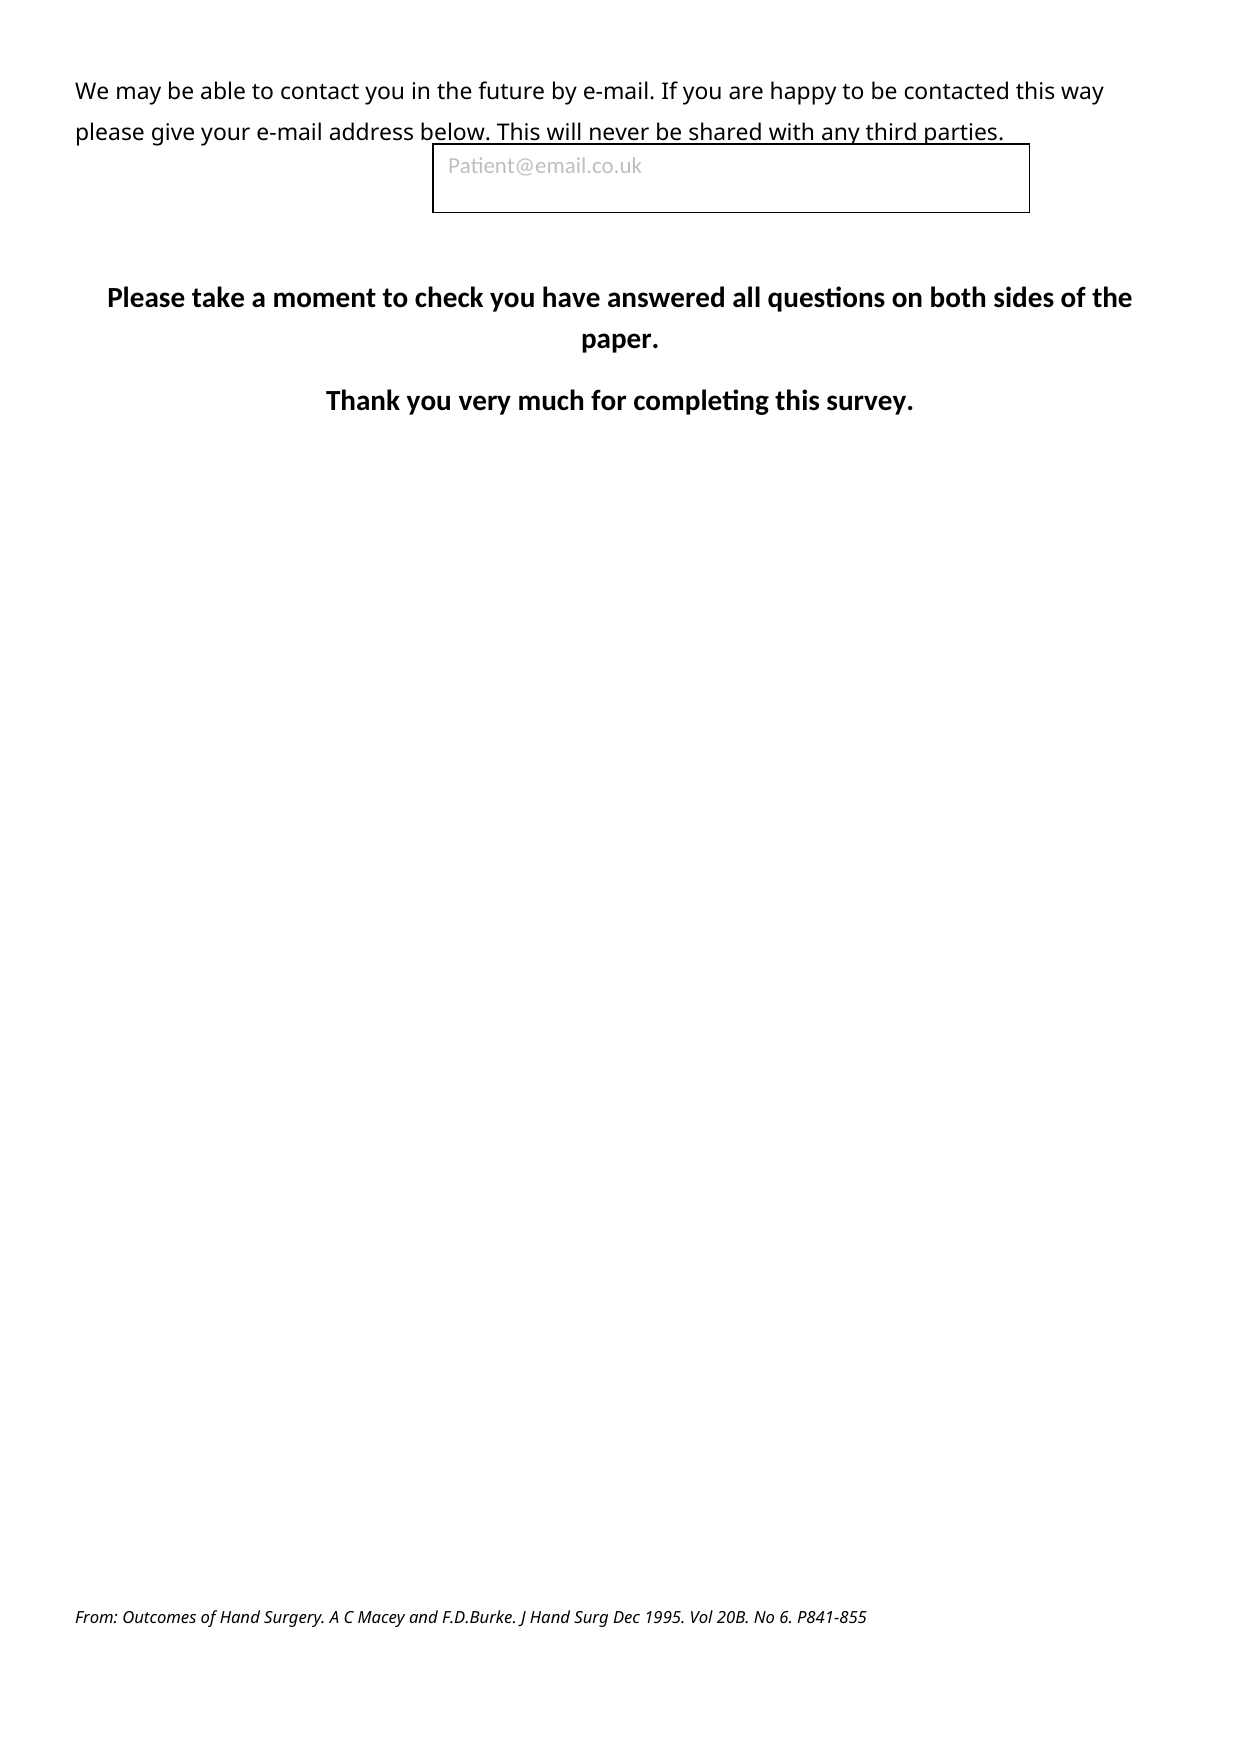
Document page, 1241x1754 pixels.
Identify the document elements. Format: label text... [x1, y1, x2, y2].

text We may be able to contact you in the future by e-mail. If you are happy to be contacted this way please give your e-mail address below. This will never be shared with any third parties. [75, 75, 1165, 147]
text Please take a moment to check you have answered all questions on both sides of the paper. [75, 279, 1165, 356]
text Thank you very much for completing this survey. [75, 382, 1165, 418]
